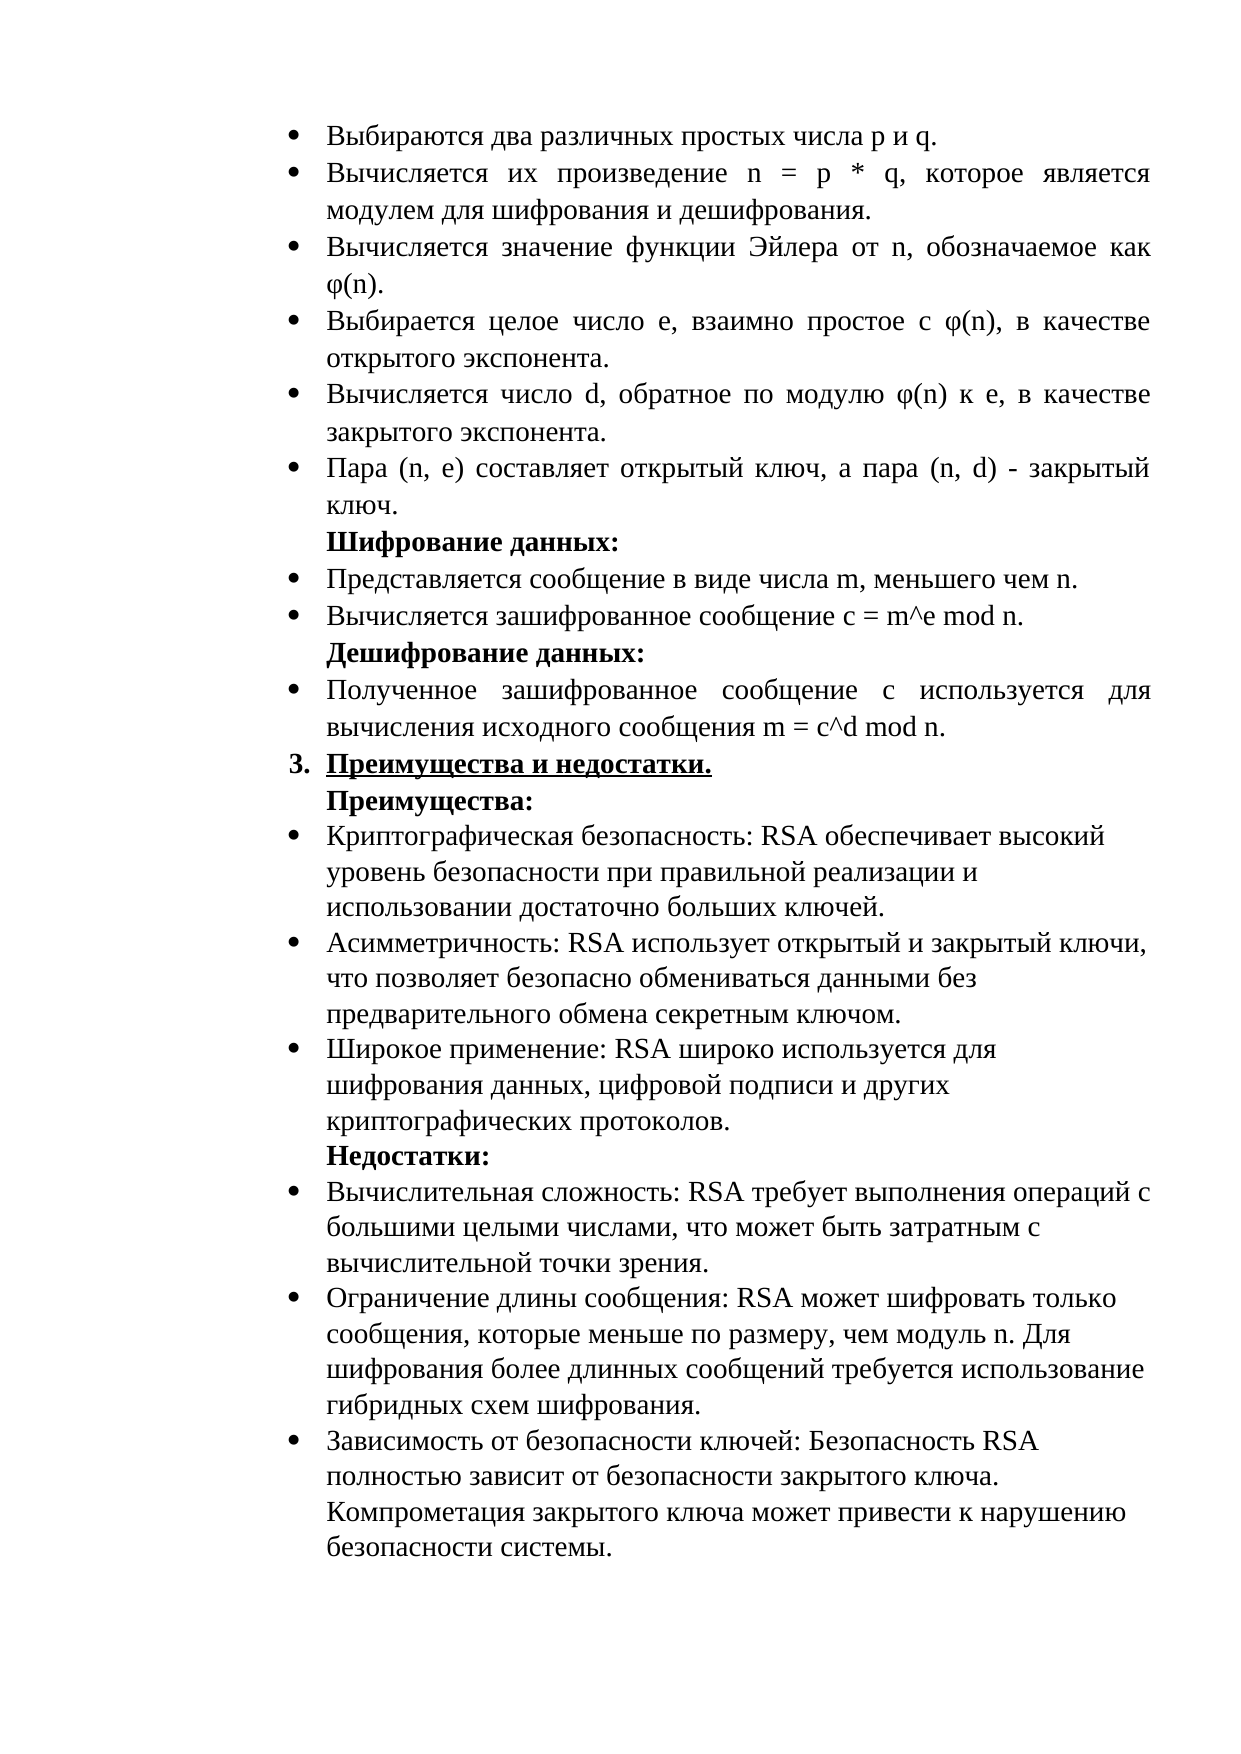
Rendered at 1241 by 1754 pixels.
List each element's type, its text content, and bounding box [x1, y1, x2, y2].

list Асимметричность: RSA использует открытый и закрытый ключи, что позволяет безопасно обмениваться данными без предварительного обмена секретным ключом. [288, 925, 1152, 1030]
list Широкое применение: RSA широко используется для шифрования данных, цифровой подписи и других криптографических протоколов. [288, 1032, 1152, 1136]
list Вычисляется зашифрованное сообщение c = m^e mod n. [288, 598, 1152, 632]
list Пара (n, e) составляет открытый ключ, а пара (n, d) - закрытый ключ. [288, 451, 1152, 521]
list Зависимость от безопасности ключей: Безопасность RSA полностью зависит от безопасности закрытого ключа. Компрометация закрытого ключа может привести к нарушению безопасности системы. [288, 1423, 1152, 1563]
list Представляется сообщение в виде числа m, меньшего чем n. [288, 561, 1152, 595]
list Криптографическая безопасность: RSA обеспечивает высокий уровень безопасности при правильной реализации и использовании достаточно больших ключей. [288, 818, 1152, 923]
list Вычислительная сложность: RSA требует выполнения операций с большими целыми числами, что может быть затратным с вычислительной точки зрения. [288, 1174, 1152, 1278]
list Вычисляется значение функции Эйлера от n, обозначаемое как φ(n). [288, 229, 1152, 299]
list Полученное зашифрованное сообщение c используется для вычисления исходного сообщения m = c^d mod n. [288, 672, 1152, 743]
list Преимущества: [326, 783, 1152, 816]
list Вычисляется их произведение n = p * q, которое является модулем для шифрования и дешифрования. [288, 155, 1152, 226]
text Дешифрование данных: [326, 635, 1152, 669]
list Ограничение длины сообщения: RSA может шифровать только сообщения, которые меньше по размеру, чем модуль n. Для шифрования более длинных сообщений требуется использование гибридных схем шифрования. [288, 1281, 1152, 1421]
list Преимущества и недостатки. [288, 746, 1152, 779]
list Недостатки: [326, 1138, 1152, 1172]
text Шифрование данных: [326, 524, 1152, 558]
list Выбирается целое число e, взаимно простое с φ(n), в качестве открытого экспонента. [288, 303, 1152, 373]
list Выбираются два различных простых числа p и q. [288, 118, 1152, 152]
list Вычисляется число d, обратное по модулю φ(n) к e, в качестве закрытого экспонента. [288, 377, 1152, 447]
